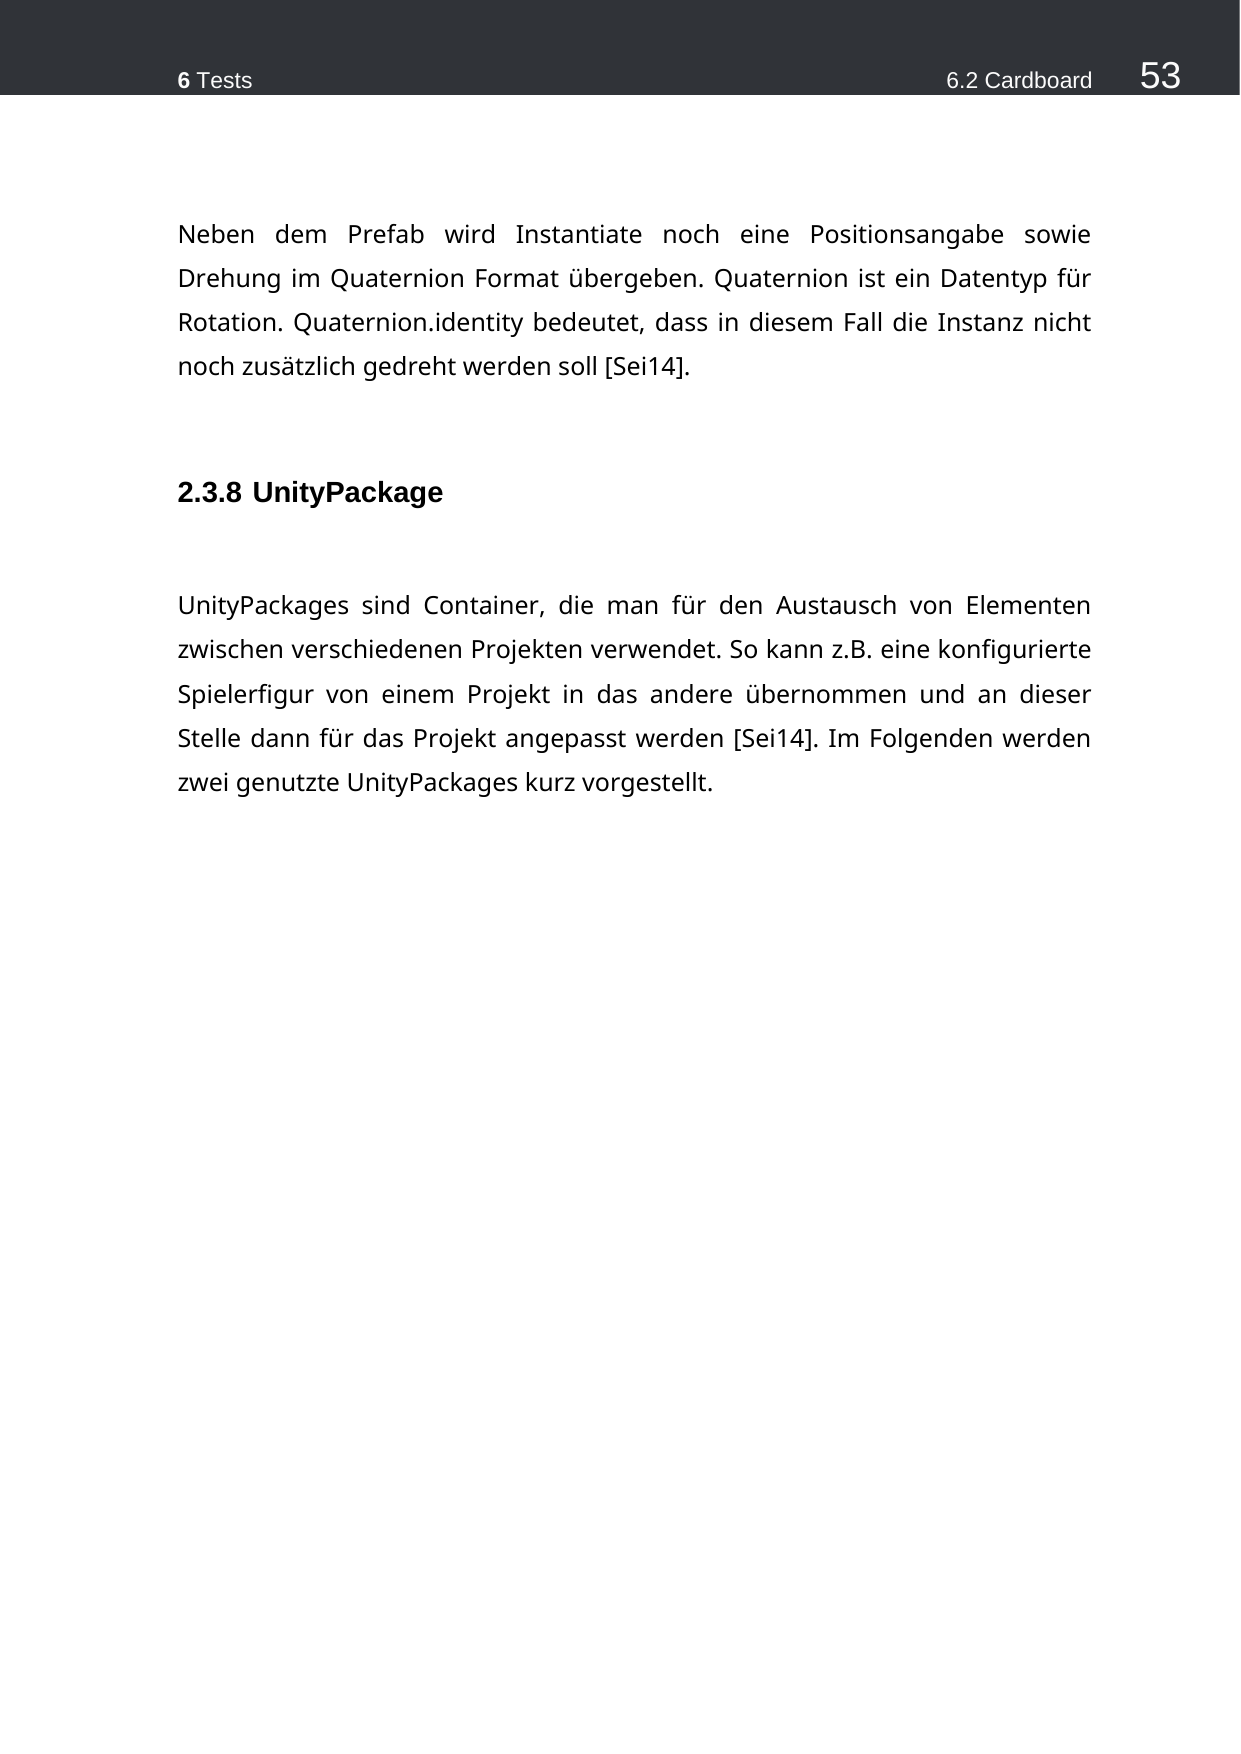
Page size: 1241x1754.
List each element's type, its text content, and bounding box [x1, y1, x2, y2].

subtitle UnityPackage [177, 475, 1092, 509]
text UnityPackages sind Container, die man für den Austausch von Elementen zwischen verschiedenen Projekten verwendet. So kann z.B. eine konfigurierte Spielerfigur von einem Projekt in das andere übernommen und an dieser Stelle dann für das Projekt angepasst werden [Sei14]. Im Folgenden werden zwei genutzte UnityPackages kurz vorgestellt. [177, 588, 1092, 799]
text Neben dem Prefab wird Instantiate noch eine Positionsangabe sowie Drehung im Quaternion Format übergeben. Quaternion ist ein Datentyp für Rotation. Quaternion.identity bedeutet, dass in diesem Fall die Instanz nicht noch zusätzlich gedreht werden soll [Sei14]. [177, 216, 1092, 383]
